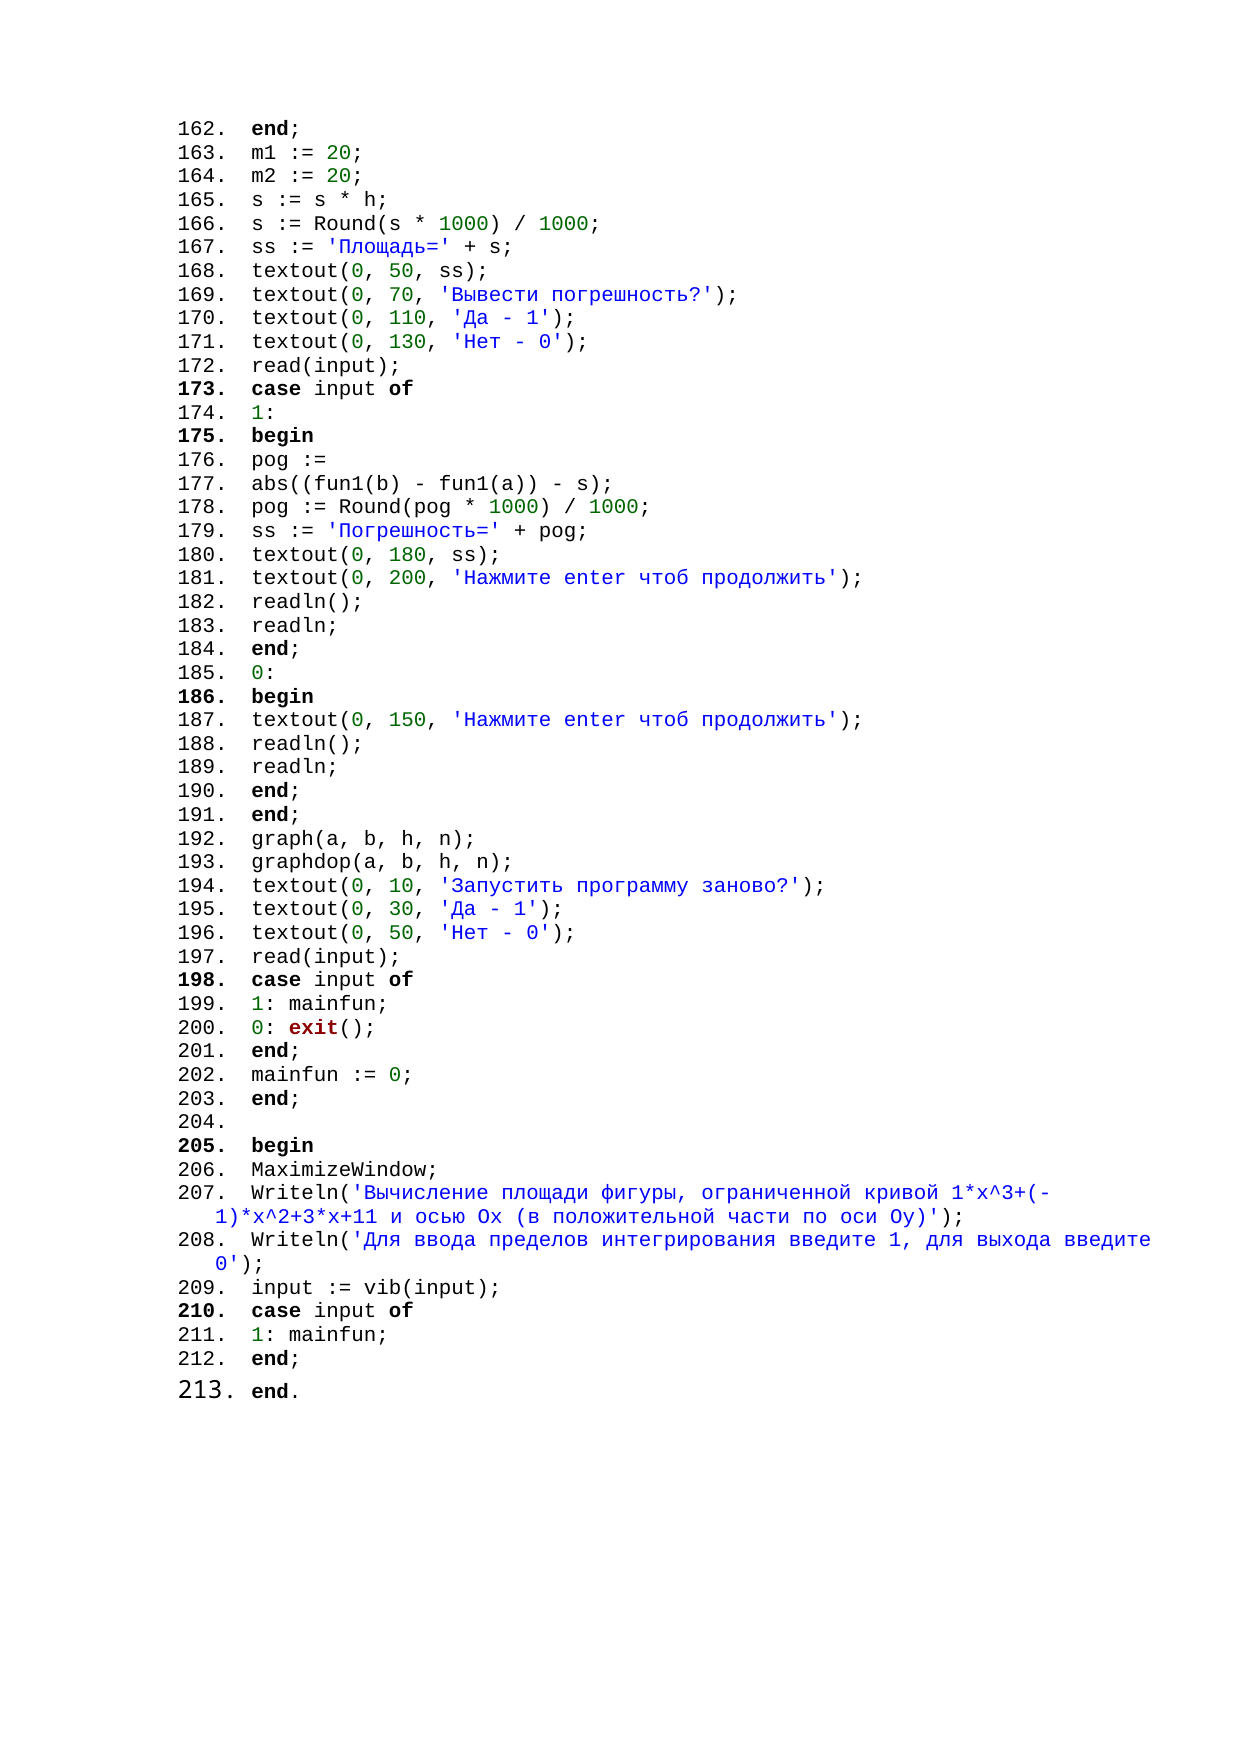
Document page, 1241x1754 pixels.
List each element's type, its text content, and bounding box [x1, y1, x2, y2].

list m1 := 20; [177, 142, 1152, 165]
list readln; [177, 757, 1152, 780]
list end. [177, 1371, 1152, 1405]
list ss := 'Погрешность=' + pog; [177, 520, 1152, 544]
list pog := Round(pog * 1000) / 1000; [177, 496, 1152, 520]
list end; [177, 118, 1152, 142]
list end; [177, 1088, 1152, 1111]
list m2 := 20; [177, 165, 1152, 189]
list MaximizeWindow; [177, 1158, 1152, 1182]
list s := s * h; [177, 189, 1152, 213]
list textout(0, 50, 'Нет - 0'); [177, 922, 1152, 946]
list read(input); [177, 946, 1152, 969]
list textout(0, 150, 'Нажмите enter чтоб продолжить'); [177, 709, 1152, 733]
list 0: [177, 662, 1152, 686]
list ss := 'Площадь=' + s; [177, 236, 1152, 260]
list mainfun := 0; [177, 1064, 1152, 1088]
list graph(a, b, h, n); [177, 827, 1152, 851]
list s := Round(s * 1000) / 1000; [177, 213, 1152, 236]
list case input of [177, 378, 1152, 402]
list textout(0, 50, ss); [177, 260, 1152, 284]
list textout(0, 30, 'Да - 1'); [177, 898, 1152, 922]
list begin [177, 1135, 1152, 1158]
list graphdop(a, b, h, n); [177, 851, 1152, 875]
list Writeln('Вычисление площади фигуры, ограниченной кривой 1*x^3+(-1)*x^2+3*x+11 и осью Ох (в положительной части по оси Оу)'); [177, 1182, 1152, 1229]
list end; [177, 638, 1152, 662]
list textout(0, 180, ss); [177, 544, 1152, 567]
list read(input); [177, 354, 1152, 378]
list case input of [177, 969, 1152, 993]
list 1: mainfun; [177, 993, 1152, 1017]
list case input of [177, 1300, 1152, 1324]
list textout(0, 70, 'Вывести погрешность?'); [177, 284, 1152, 307]
list input := vib(input); [177, 1277, 1152, 1300]
list abs((fun1(b) - fun1(a)) - s); [177, 473, 1152, 496]
list textout(0, 130, 'Нет - 0'); [177, 331, 1152, 354]
list Writeln('Для ввода пределов интегрирования введите 1, для выхода введите 0'); [177, 1229, 1152, 1277]
list end; [177, 1348, 1152, 1371]
list readln(); [177, 591, 1152, 615]
list pog := [177, 449, 1152, 473]
list readln; [177, 615, 1152, 638]
list 1: [177, 402, 1152, 426]
list readln(); [177, 733, 1152, 757]
list textout(0, 200, 'Нажмите enter чтоб продолжить'); [177, 567, 1152, 591]
list 0: exit(); [177, 1017, 1152, 1040]
list end; [177, 780, 1152, 804]
list 1: mainfun; [177, 1324, 1152, 1348]
list begin [177, 686, 1152, 709]
list textout(0, 110, 'Да - 1'); [177, 307, 1152, 331]
list textout(0, 10, 'Запустить программу заново?'); [177, 875, 1152, 898]
list end; [177, 804, 1152, 827]
list begin [177, 426, 1152, 449]
list end; [177, 1040, 1152, 1064]
